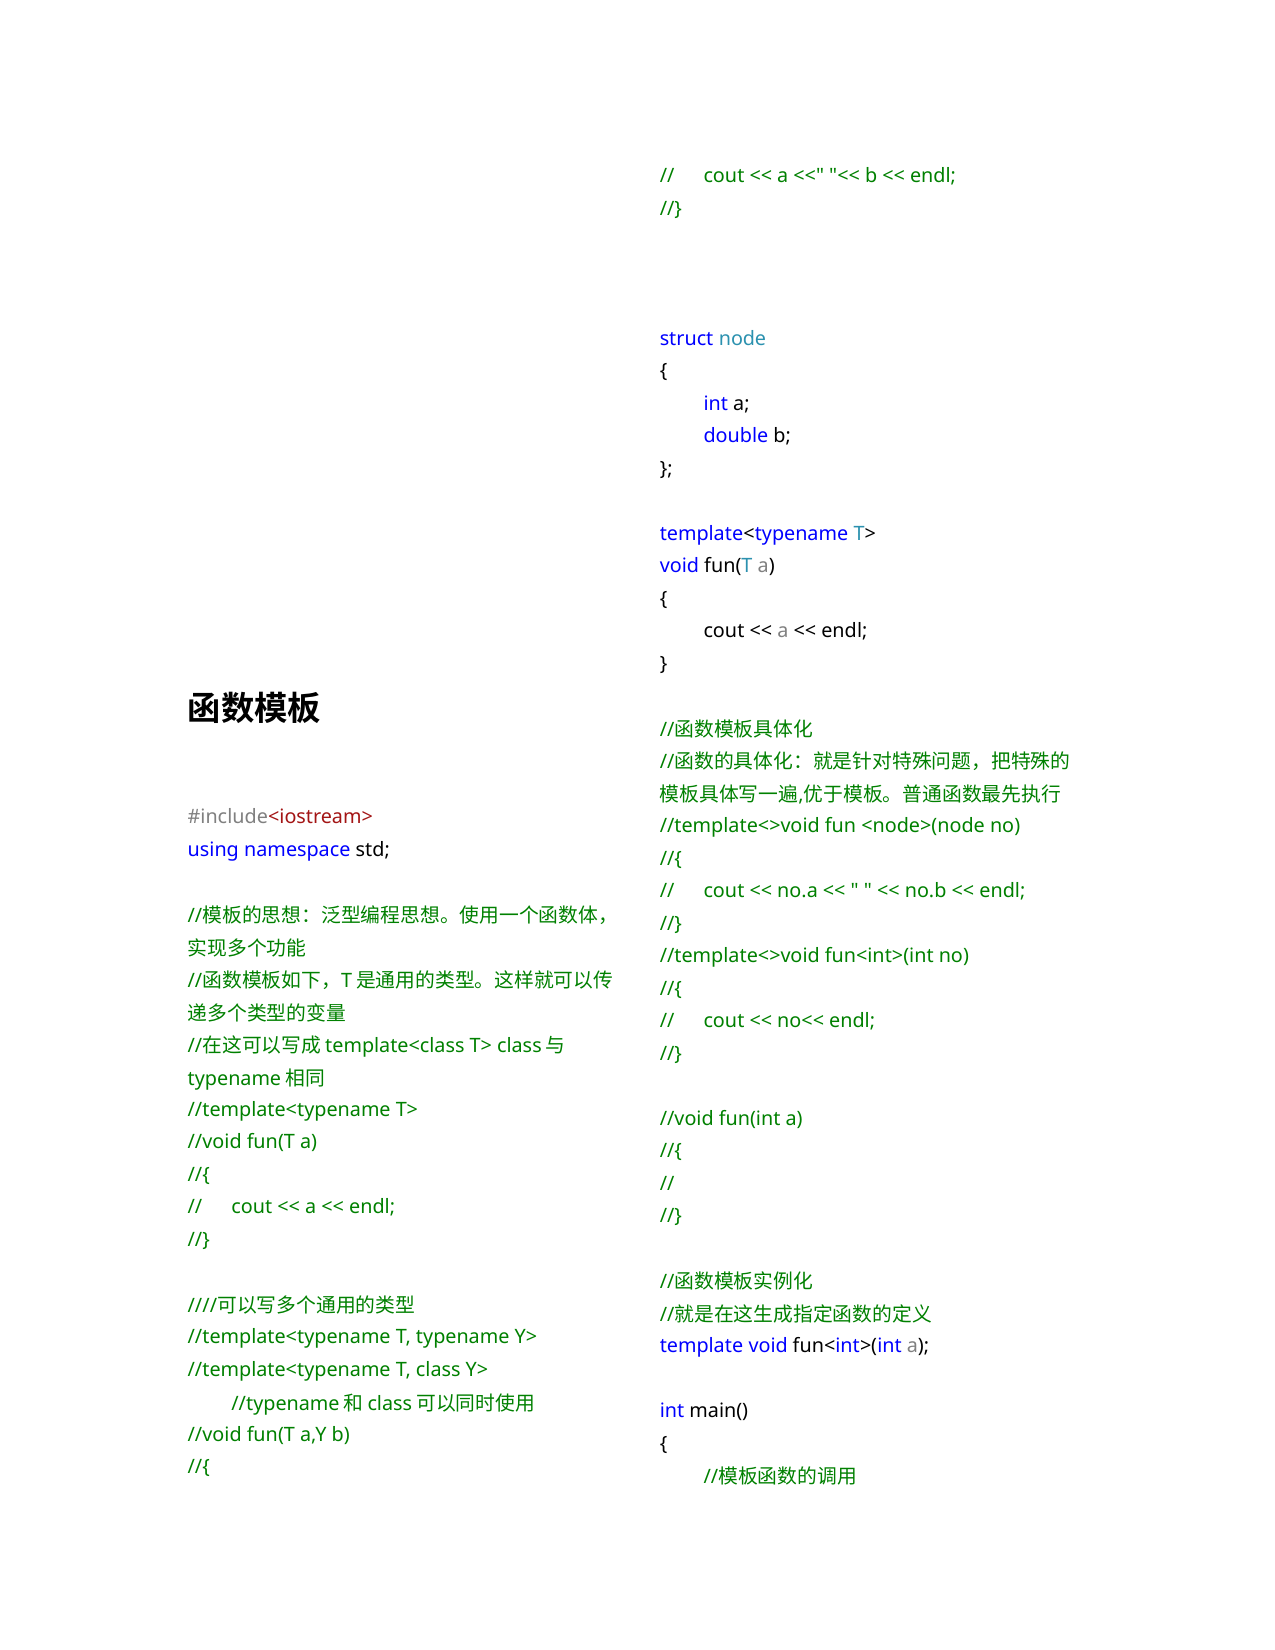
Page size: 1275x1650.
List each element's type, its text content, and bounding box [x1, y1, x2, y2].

text void fun(T a) [659, 549, 1087, 581]
text // cout << a << endl; [187, 1190, 615, 1223]
text //模板函数的调用 [659, 1459, 1087, 1491]
text { [659, 581, 1087, 614]
text // [659, 1166, 1087, 1199]
text //template<>void fun<int>(int no) [659, 939, 1087, 971]
text // cout << a <<" "<< b << endl; [659, 159, 1087, 191]
text int main() [659, 1394, 1087, 1426]
text //{ [187, 1450, 615, 1483]
text //{ [659, 971, 1087, 1004]
text double b; [659, 419, 1087, 451]
text template void fun<int>(int a); [659, 1329, 1087, 1361]
text }; [659, 451, 1087, 484]
subtitle 函数模板 [187, 673, 615, 738]
text //在这可以写成template<class T> class与typename相同 [187, 1028, 615, 1093]
text //template<typename T, typename Y> [187, 1320, 615, 1353]
text #include<iostream> [187, 800, 615, 833]
text //template<typename T> [187, 1093, 615, 1125]
text //} [659, 906, 1087, 939]
text //模板的思想：泛型编程思想。使用一个函数体，实现多个功能 [187, 898, 615, 963]
text //函数模板如下，T是通用的类型。这样就可以传递多个类型的变量 [187, 963, 615, 1028]
text //} [659, 191, 1087, 224]
text //} [659, 1036, 1087, 1069]
text ////可以写多个通用的类型 [187, 1288, 615, 1320]
text // cout << no<< endl; [659, 1004, 1087, 1036]
text template<typename T> [659, 516, 1087, 549]
text struct node [659, 321, 1087, 354]
text //void fun(T a) [187, 1125, 615, 1158]
text { [659, 354, 1087, 386]
text } [659, 646, 1087, 679]
text using namespace std; [187, 833, 615, 865]
text //{ [659, 1134, 1087, 1166]
text //} [187, 1223, 615, 1255]
text //void fun(int a) [659, 1101, 1087, 1134]
text //函数模板具体化 [659, 711, 1087, 744]
text //template<typename T, class Y> //typename和class可以同时使用 [187, 1353, 615, 1418]
text //函数模板实例化 [659, 1264, 1087, 1296]
text //{ [659, 841, 1087, 874]
text //就是在这生成指定函数的定义 [659, 1296, 1087, 1329]
text cout << a << endl; [659, 614, 1087, 646]
text //template<>void fun <node>(node no) [659, 809, 1087, 841]
text int a; [659, 386, 1087, 419]
text //{ [187, 1158, 615, 1190]
text //void fun(T a,Y b) [187, 1418, 615, 1450]
text //函数的具体化：就是针对特殊问题，把特殊的模板具体写一遍,优于模板。普通函数最先执行 [659, 744, 1087, 809]
text // cout << no.a << " " << no.b << endl; [659, 874, 1087, 906]
text { [659, 1426, 1087, 1459]
text //} [659, 1199, 1087, 1231]
